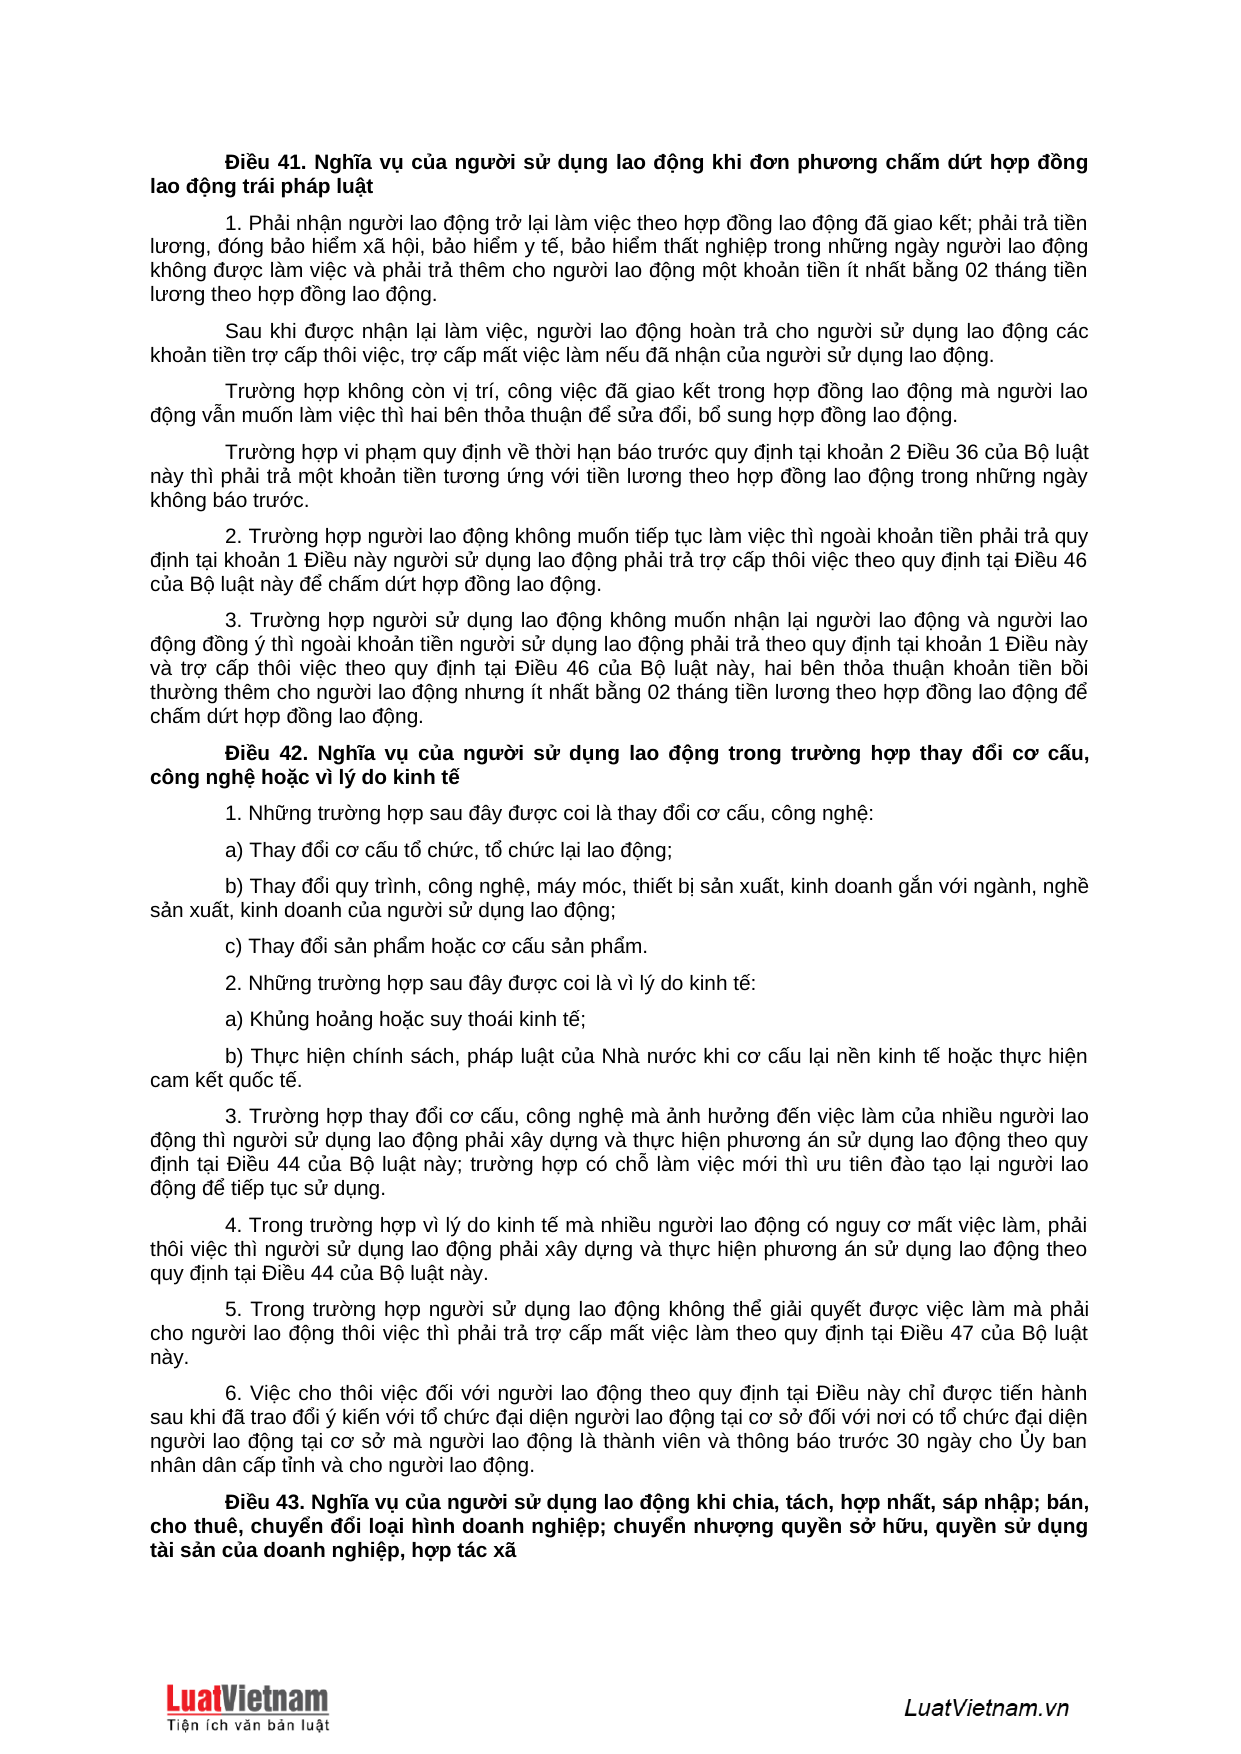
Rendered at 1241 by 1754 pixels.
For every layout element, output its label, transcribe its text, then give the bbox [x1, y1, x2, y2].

text Điều 42. Nghĩa vụ của người sử dụng lao động trong trường hợp thay đổi cơ cấu, công nghệ hoặc vì lý do kinh tế [150, 741, 1090, 788]
text 5. Trong trường hợp người sử dụng lao động không thể giải quyết được việc làm mà phải cho người lao động thôi việc thì phải trả trợ cấp mất việc làm theo quy định tại Điều 47 của Bộ luật này. [150, 1297, 1090, 1369]
text a) Khủng hoảng hoặc suy thoái kinh tế; [150, 1007, 1090, 1031]
picture [150, 1662, 1088, 1754]
text 1. Những trường hợp sau đây được coi là thay đổi cơ cấu, công nghệ: [150, 801, 1090, 825]
text c) Thay đổi sản phẩm hoặc cơ cấu sản phẩm. [150, 934, 1090, 958]
text 2. Những trường hợp sau đây được coi là vì lý do kinh tế: [150, 971, 1090, 995]
text 1. Phải nhận người lao động trở lại làm việc theo hợp đồng lao động đã giao kết; phải trả tiền lương, đóng bảo hiểm xã hội, bảo hiểm y tế, bảo hiểm thất nghiệp trong những ngày người lao động không được làm việc và phải trả thêm cho người lao động một khoản tiền ít nhất bằng 02 tháng tiền lương theo hợp đồng lao động. [150, 210, 1090, 306]
text 3. Trường hợp thay đổi cơ cấu, công nghệ mà ảnh hưởng đến việc làm của nhiều người lao động thì người sử dụng lao động phải xây dựng và thực hiện phương án sử dụng lao động theo quy định tại Điều 44 của Bộ luật này; trường hợp có chỗ làm việc mới thì ưu tiên đào tạo lại người lao động để tiếp tục sử dụng. [150, 1104, 1090, 1200]
text Trường hợp không còn vị trí, công việc đã giao kết trong hợp đồng lao động mà người lao động vẫn muốn làm việc thì hai bên thỏa thuận để sửa đổi, bổ sung hợp đồng lao động. [150, 379, 1090, 427]
text 6. Việc cho thôi việc đối với người lao động theo quy định tại Điều này chỉ được tiến hành sau khi đã trao đổi ý kiến với tổ chức đại diện người lao động tại cơ sở đối với nơi có tổ chức đại diện người lao động tại cơ sở mà người lao động là thành viên và thông báo trước 30 ngày cho Ủy ban nhân dân cấp tỉnh và cho người lao động. [150, 1381, 1090, 1477]
text b) Thực hiện chính sách, pháp luật của Nhà nước khi cơ cấu lại nền kinh tế hoặc thực hiện cam kết quốc tế. [150, 1044, 1090, 1092]
text Điều 41. Nghĩa vụ của người sử dụng lao động khi đơn phương chấm dứt hợp đồng lao động trái pháp luật [150, 150, 1090, 198]
text Sau khi được nhận lại làm việc, người lao động hoàn trả cho người sử dụng lao động các khoản tiền trợ cấp thôi việc, trợ cấp mất việc làm nếu đã nhận của người sử dụng lao động. [150, 319, 1090, 367]
text 3. Trường hợp người sử dụng lao động không muốn nhận lại người lao động và người lao động đồng ý thì ngoài khoản tiền người sử dụng lao động phải trả theo quy định tại khoản 1 Điều này và trợ cấp thôi việc theo quy định tại Điều 46 của Bộ luật này, hai bên thỏa thuận khoản tiền bồi thường thêm cho người lao động nhưng ít nhất bằng 02 tháng tiền lương theo hợp đồng lao động để chấm dứt hợp đồng lao động. [150, 608, 1090, 728]
text b) Thay đổi quy trình, công nghệ, máy móc, thiết bị sản xuất, kinh doanh gắn với ngành, nghề sản xuất, kinh doanh của người sử dụng lao động; [150, 874, 1090, 922]
text Điều 43. Nghĩa vụ của người sử dụng lao động khi chia, tách, hợp nhất, sáp nhập; bán, cho thuê, chuyển đổi loại hình doanh nghiệp; chuyển nhượng quyền sở hữu, quyền sử dụng tài sản của doanh nghiệp, hợp tác xã [150, 1489, 1090, 1561]
text Trường hợp vi phạm quy định về thời hạn báo trước quy định tại khoản 2 Điều 36 của Bộ luật này thì phải trả một khoản tiền tương ứng với tiền lương theo hợp đồng lao động trong những ngày không báo trước. [150, 439, 1090, 511]
text 4. Trong trường hợp vì lý do kinh tế mà nhiều người lao động có nguy cơ mất việc làm, phải thôi việc thì người sử dụng lao động phải xây dựng và thực hiện phương án sử dụng lao động theo quy định tại Điều 44 của Bộ luật này. [150, 1212, 1090, 1284]
text 2. Trường hợp người lao động không muốn tiếp tục làm việc thì ngoài khoản tiền phải trả quy định tại khoản 1 Điều này người sử dụng lao động phải trả trợ cấp thôi việc theo quy định tại Điều 46 của Bộ luật này để chấm dứt hợp đồng lao động. [150, 524, 1090, 596]
text a) Thay đổi cơ cấu tổ chức, tổ chức lại lao động; [150, 837, 1090, 861]
